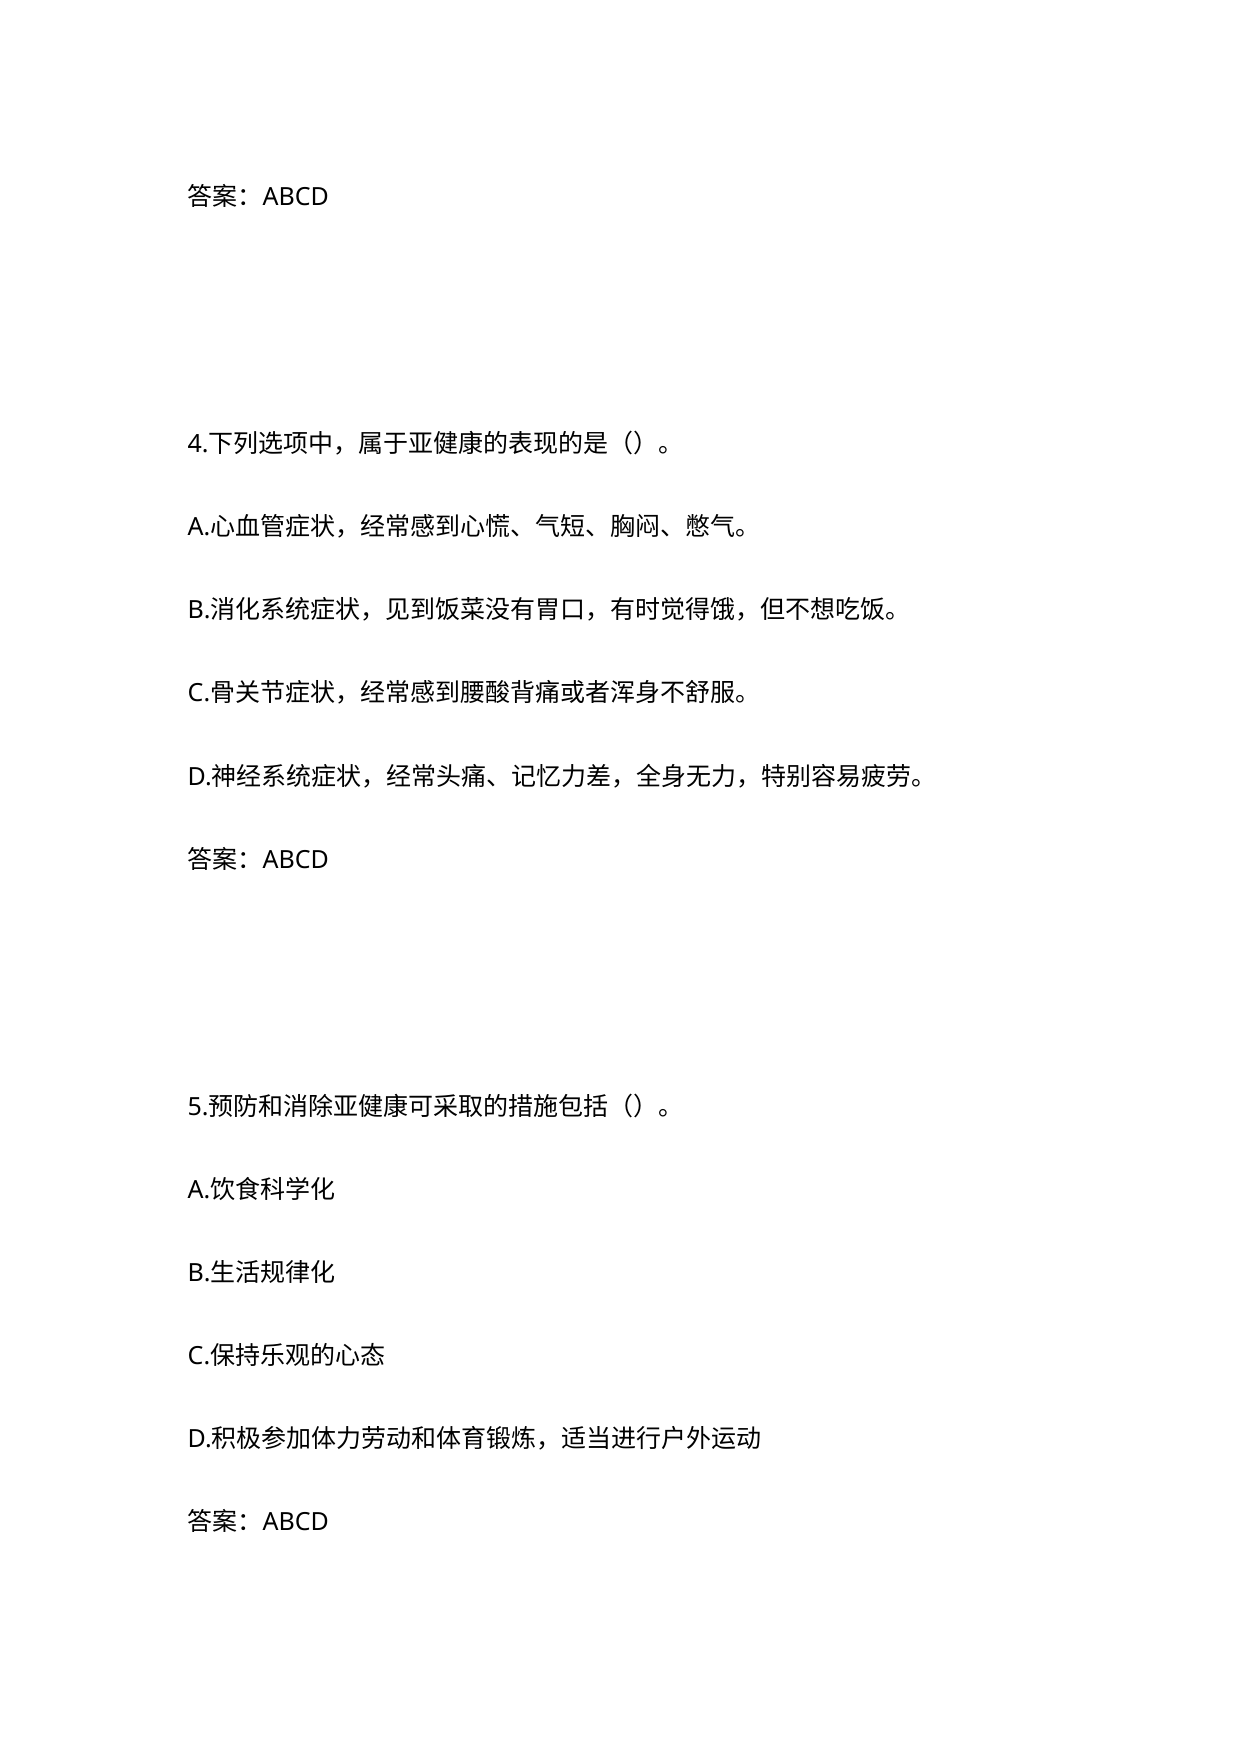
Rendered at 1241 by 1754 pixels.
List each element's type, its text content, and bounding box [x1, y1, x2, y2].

text 答案：ABCD [187, 825, 1053, 890]
text A.饮食科学化 [187, 1155, 1053, 1220]
text 5.预防和消除亚健康可采取的措施包括（）。 [187, 1072, 1053, 1137]
text C.保持乐观的心态 [187, 1321, 1053, 1386]
text D.神经系统症状，经常头痛、记忆力差，全身无力，特别容易疲劳。 [187, 742, 1053, 807]
text C.骨关节症状，经常感到腰酸背痛或者浑身不舒服。 [187, 658, 1053, 723]
text A.心血管症状，经常感到心慌、气短、胸闷、憋气。 [187, 492, 1053, 557]
text 答案：ABCD [187, 162, 1053, 227]
text D.积极参加体力劳动和体育锻炼，适当进行户外运动 [187, 1404, 1053, 1469]
text B.生活规律化 [187, 1238, 1053, 1303]
text 答案：ABCD [187, 1487, 1053, 1552]
text 4.下列选项中，属于亚健康的表现的是（）。 [187, 409, 1053, 474]
text B.消化系统症状，见到饭菜没有胃口，有时觉得饿，但不想吃饭。 [187, 575, 1053, 640]
